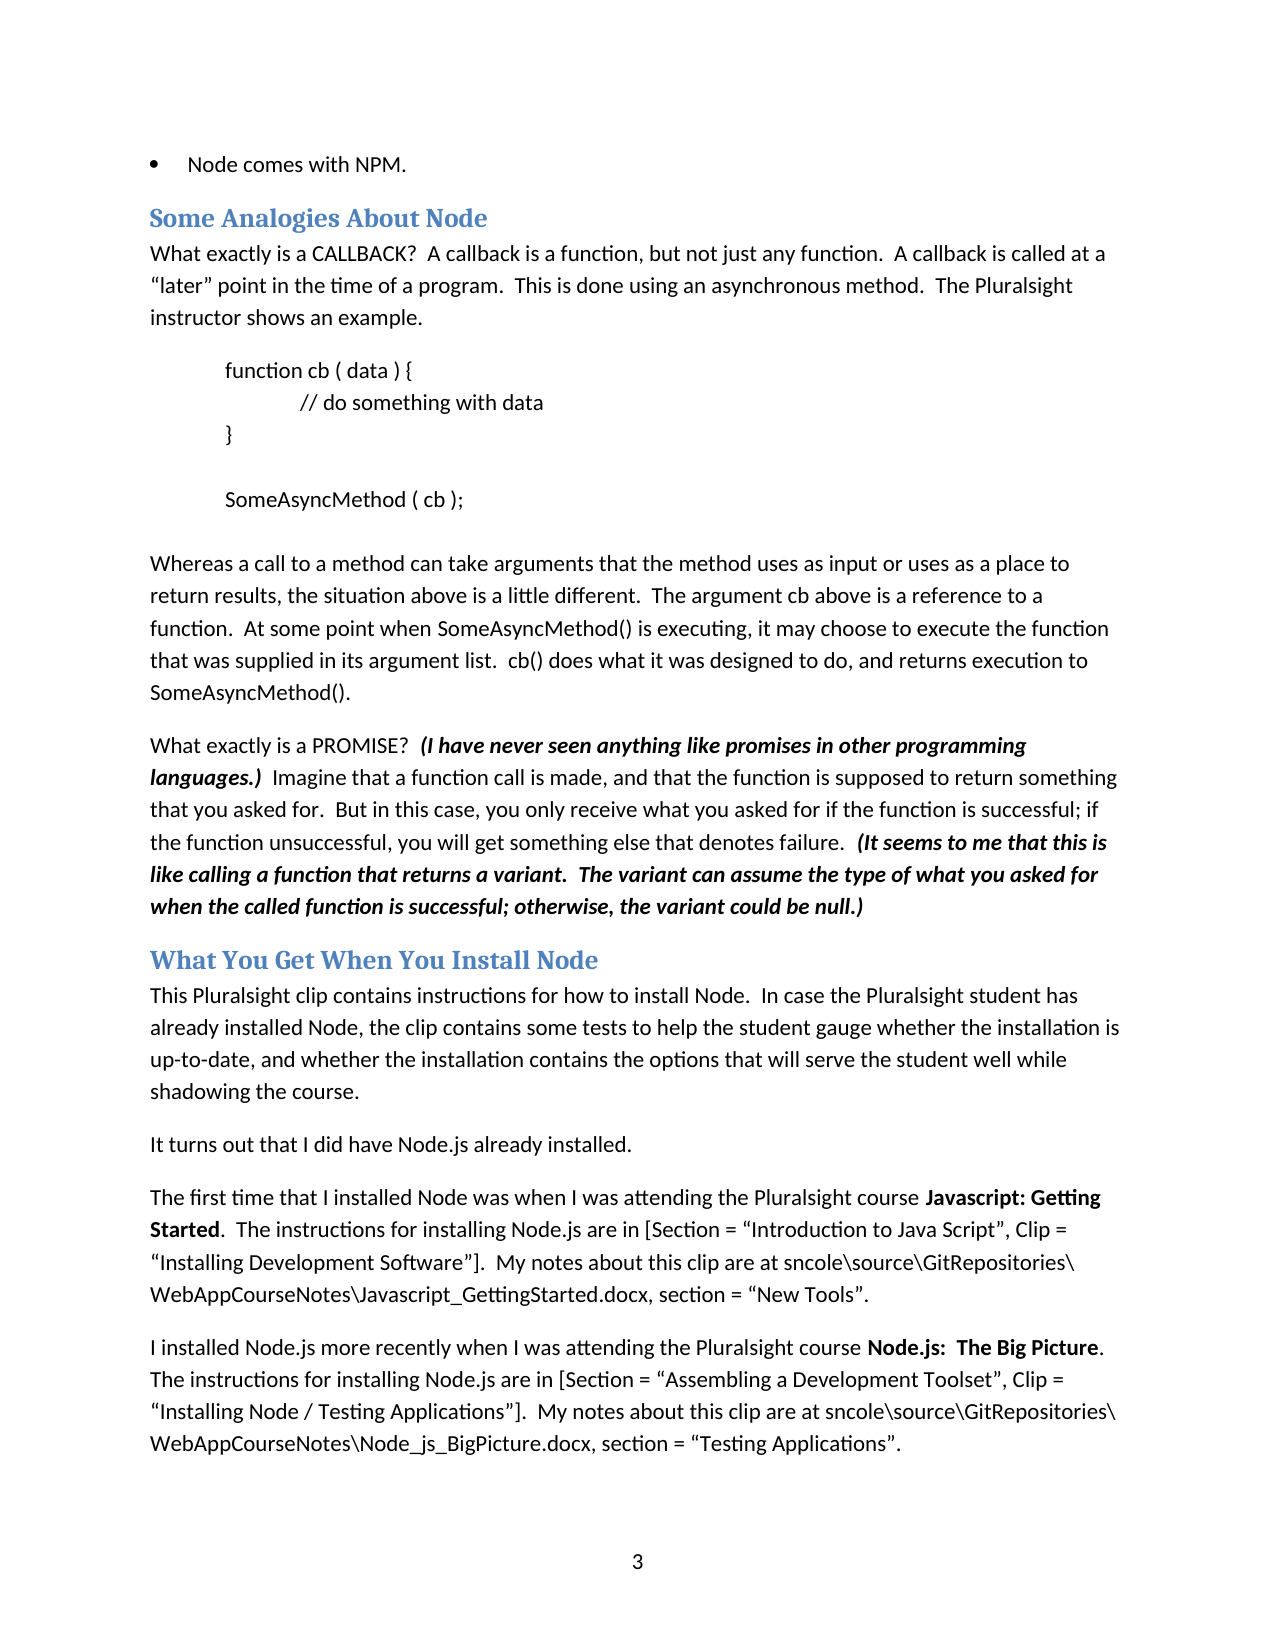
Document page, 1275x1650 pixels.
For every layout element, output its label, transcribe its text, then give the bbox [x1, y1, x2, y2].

text I installed Node.js more recently when I was attending the Pluralsight course Node.js: The Big Picture. The instructions for installing Node.js are in [Section = “Assembling a Development Toolset”, Clip = “Installing Node / Testing Applications”]. My notes about this clip are at sncole\source\GitRepositories\WebAppCourseNotes\Node_js_BigPicture.docx, section = “Testing Applications”. [150, 1333, 1125, 1457]
text function cb ( data ) { [225, 356, 1125, 384]
list Node comes with NPM. [150, 150, 1125, 178]
text What exactly is a CALLBACK? A callback is a function, but not just any function. A callback is called at a “later” point in the time of a program. This is done using an asynchronous method. The Pluralsight instructor shows an example. [150, 239, 1125, 331]
text The first time that I installed Node was when I was attending the Pluralsight course Javascript: Getting Started. The instructions for installing Node.js are in [Section = “Introduction to Java Script”, Clip = “Installing Development Software”]. My notes about this clip are at sncole\source\GitRepositories\WebAppCourseNotes\Javascript_GettingStarted.docx, section = “New Tools”. [150, 1183, 1125, 1308]
subtitle What You Get When You Install Node [150, 945, 1125, 976]
text // do something with data [300, 388, 1125, 416]
text } [225, 421, 1125, 448]
subtitle Some Analogies About Node [150, 203, 1125, 234]
text SomeAsyncMethod ( cb ); [225, 485, 1125, 513]
text This Pluralsight clip contains instructions for how to install Node. In case the Pluralsight student has already installed Node, the clip contains some tests to help the student gauge whether the installation is up-to-date, and whether the installation contains the options that will serve the student well while shadowing the course. [150, 981, 1125, 1105]
text Whereas a call to a method can take arguments that the method uses as input or uses as a place to return results, the situation above is a little different. The argument cb above is a reference to a function. At some point when SomeAsyncMethod() is executing, it may choose to execute the function that was supplied in its argument list. cb() does what it was designed to do, and returns execution to SomeAsyncMethod(). [150, 549, 1125, 706]
text What exactly is a PROMISE? (I have never seen anything like promises in other programming languages.) Imagine that a function call is made, and that the function is supposed to return something that you asked for. But in this case, you only receive what you asked for if the function is successful; if the function unsuccessful, you will get something else that denotes failure. (It seems to me that this is like calling a function that returns a variant. The variant can assume the type of what you asked for when the called function is successful; otherwise, the variant could be null.) [150, 731, 1125, 920]
text It turns out that I did have Node.js already installed. [150, 1130, 1125, 1158]
